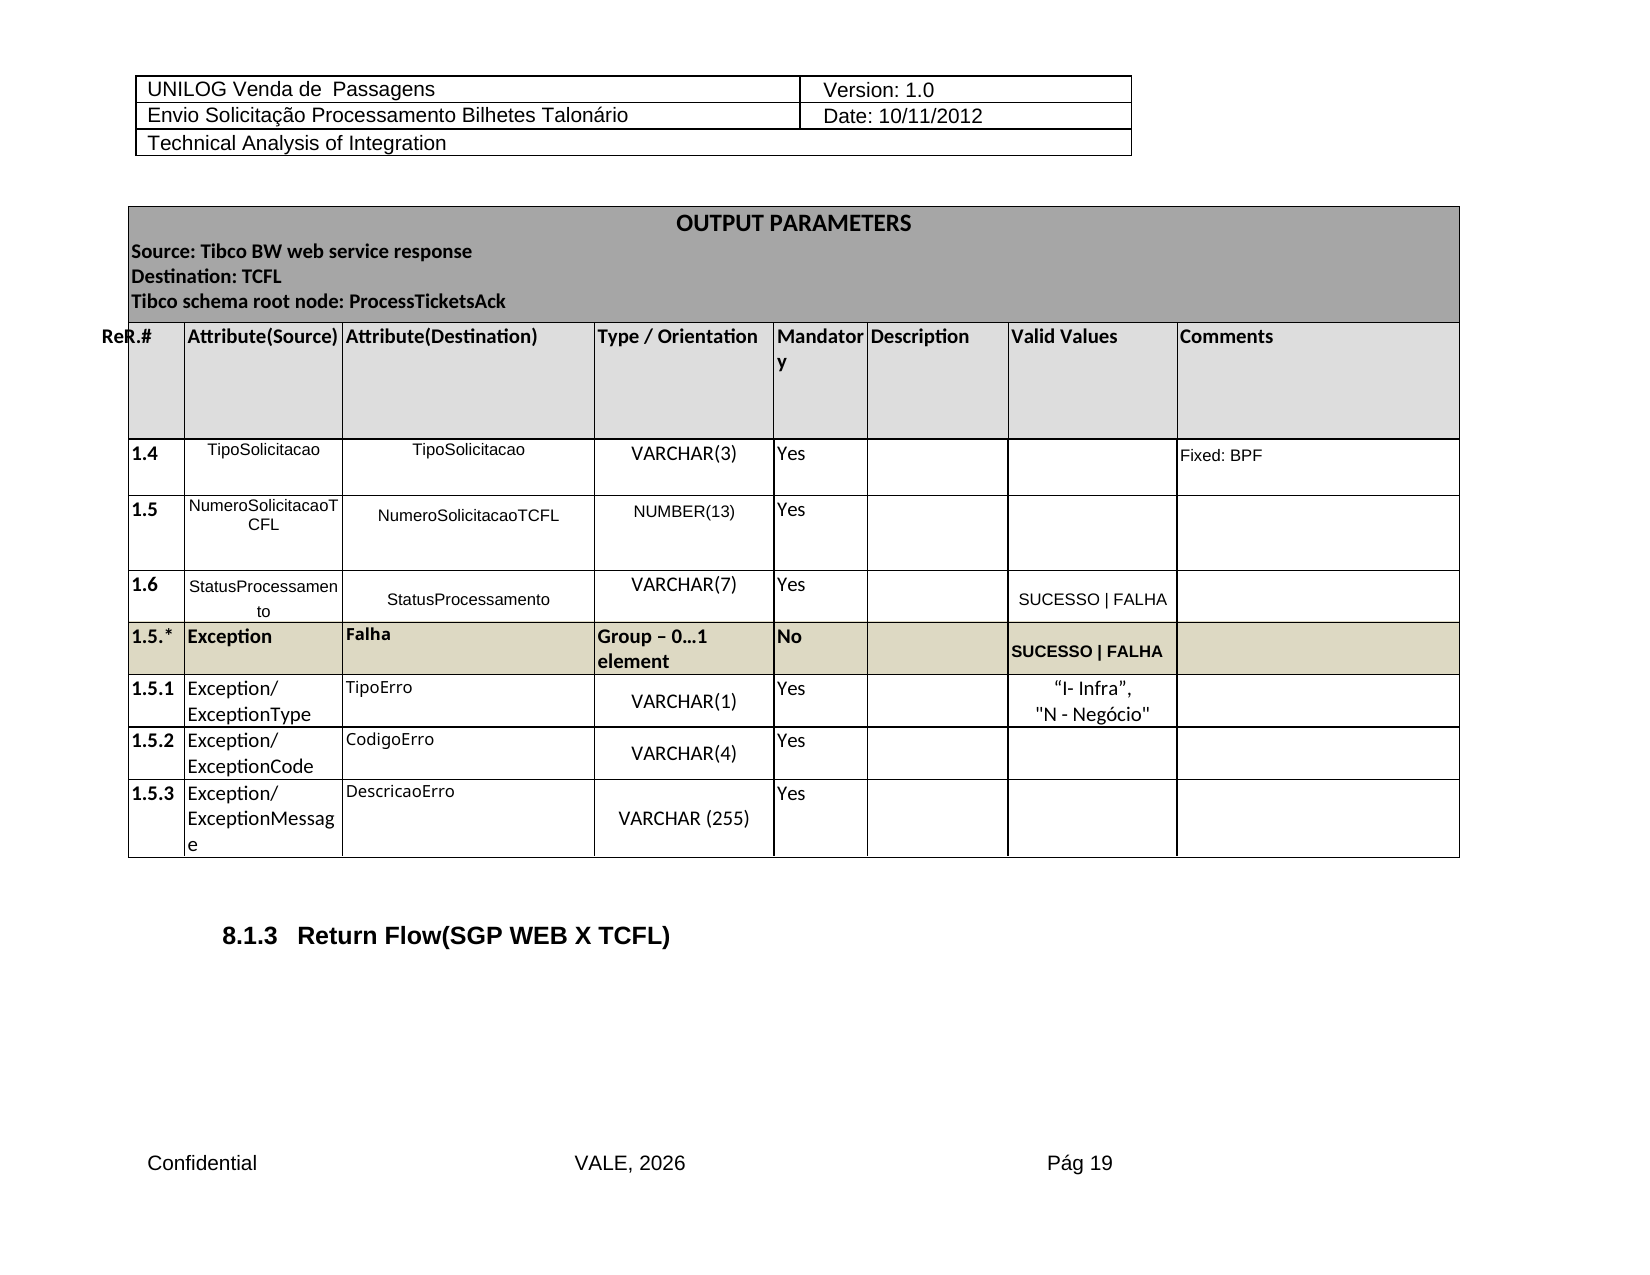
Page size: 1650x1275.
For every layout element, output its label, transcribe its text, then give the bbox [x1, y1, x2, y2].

table_cell StatusProcessamento [343, 571, 594, 621]
table_cell Yes [775, 571, 867, 621]
table_cell Exception/ExceptionMessage [185, 780, 342, 856]
table_header OUTPUT PARAMETERS Source: Tibco BW web service response Destination: TCFL Tibco schema root node: ProcessTicketsAck [129, 207, 1459, 322]
table_cell 1.5.2 [129, 728, 184, 778]
table_cell Yes [775, 728, 867, 778]
table_cell [1178, 780, 1459, 856]
table_cell NumeroSolicitacaoTCFL [343, 496, 594, 570]
table_cell [868, 623, 1007, 674]
table_cell Group – 0…1 element [595, 623, 773, 674]
table_cell 1.4 [129, 440, 184, 494]
table_cell Comments [1178, 323, 1459, 438]
table_cell [868, 728, 1007, 778]
table_cell ReR.# [129, 323, 184, 438]
table_cell Yes [775, 675, 867, 726]
table_cell Yes [775, 496, 867, 570]
table_cell 1.5.* [129, 623, 184, 674]
table_cell [868, 440, 1007, 494]
table_cell Attribute(Destination) [343, 323, 594, 438]
table_cell 1.5.3 [129, 780, 184, 856]
table_cell SUCESSO | FALHA [1009, 623, 1176, 674]
table_cell Mandatory [774, 323, 867, 438]
table_cell Falha [343, 623, 594, 674]
table_cell 1.5 [129, 496, 184, 570]
table_cell VARCHAR(3) [595, 440, 773, 494]
table_cell SUCESSO | FALHA [1009, 571, 1176, 621]
table_cell Description [868, 323, 1008, 438]
table_cell [1009, 496, 1176, 570]
table_cell [1009, 728, 1176, 778]
table_cell TipoSolicitacao [185, 440, 342, 494]
table_cell VARCHAR(4) [595, 728, 773, 778]
table_cell VARCHAR (255) [595, 780, 773, 856]
table_cell [1178, 675, 1459, 726]
table_cell NUMBER(13) [595, 496, 773, 570]
table_cell [1178, 728, 1459, 778]
table_cell TipoErro [343, 675, 594, 726]
table_cell VARCHAR(7) [595, 571, 773, 621]
table_cell Exception [185, 623, 342, 674]
table_cell No [775, 623, 867, 674]
table_cell [1178, 496, 1459, 570]
table_cell Yes [775, 780, 867, 856]
table_cell Type / Orientation [595, 323, 773, 438]
table_cell Exception/ExceptionType [185, 675, 342, 726]
table_cell VARCHAR(1) [595, 675, 773, 726]
table_cell CodigoErro [343, 728, 594, 778]
table_cell TipoSolicitacao [343, 440, 594, 494]
table_cell “I- Infra”, "N - Negócio" [1009, 675, 1176, 726]
table_cell Yes [775, 440, 867, 494]
table_cell Exception/ExceptionCode [185, 728, 342, 778]
table_cell [1178, 623, 1459, 674]
table_cell StatusProcessamento [185, 571, 342, 621]
table_cell [1009, 440, 1176, 494]
table_cell [1009, 780, 1176, 856]
table_cell NumeroSolicitacaoTCFL [185, 496, 342, 570]
table_cell Attribute(Source) [185, 323, 342, 438]
subtitle Return Flow(SGP WEB X TCFL) [222, 921, 1503, 949]
table_cell [868, 571, 1007, 621]
table_cell [1178, 571, 1459, 621]
table_cell Valid Values [1009, 323, 1177, 438]
table_cell Fixed: BPF [1178, 440, 1459, 494]
table_cell 1.5.1 [129, 675, 184, 726]
table_cell 1.6 [129, 571, 184, 621]
table_cell [868, 675, 1007, 726]
table_cell DescricaoErro [343, 780, 594, 856]
table_cell [868, 496, 1007, 570]
table_cell [868, 780, 1007, 856]
